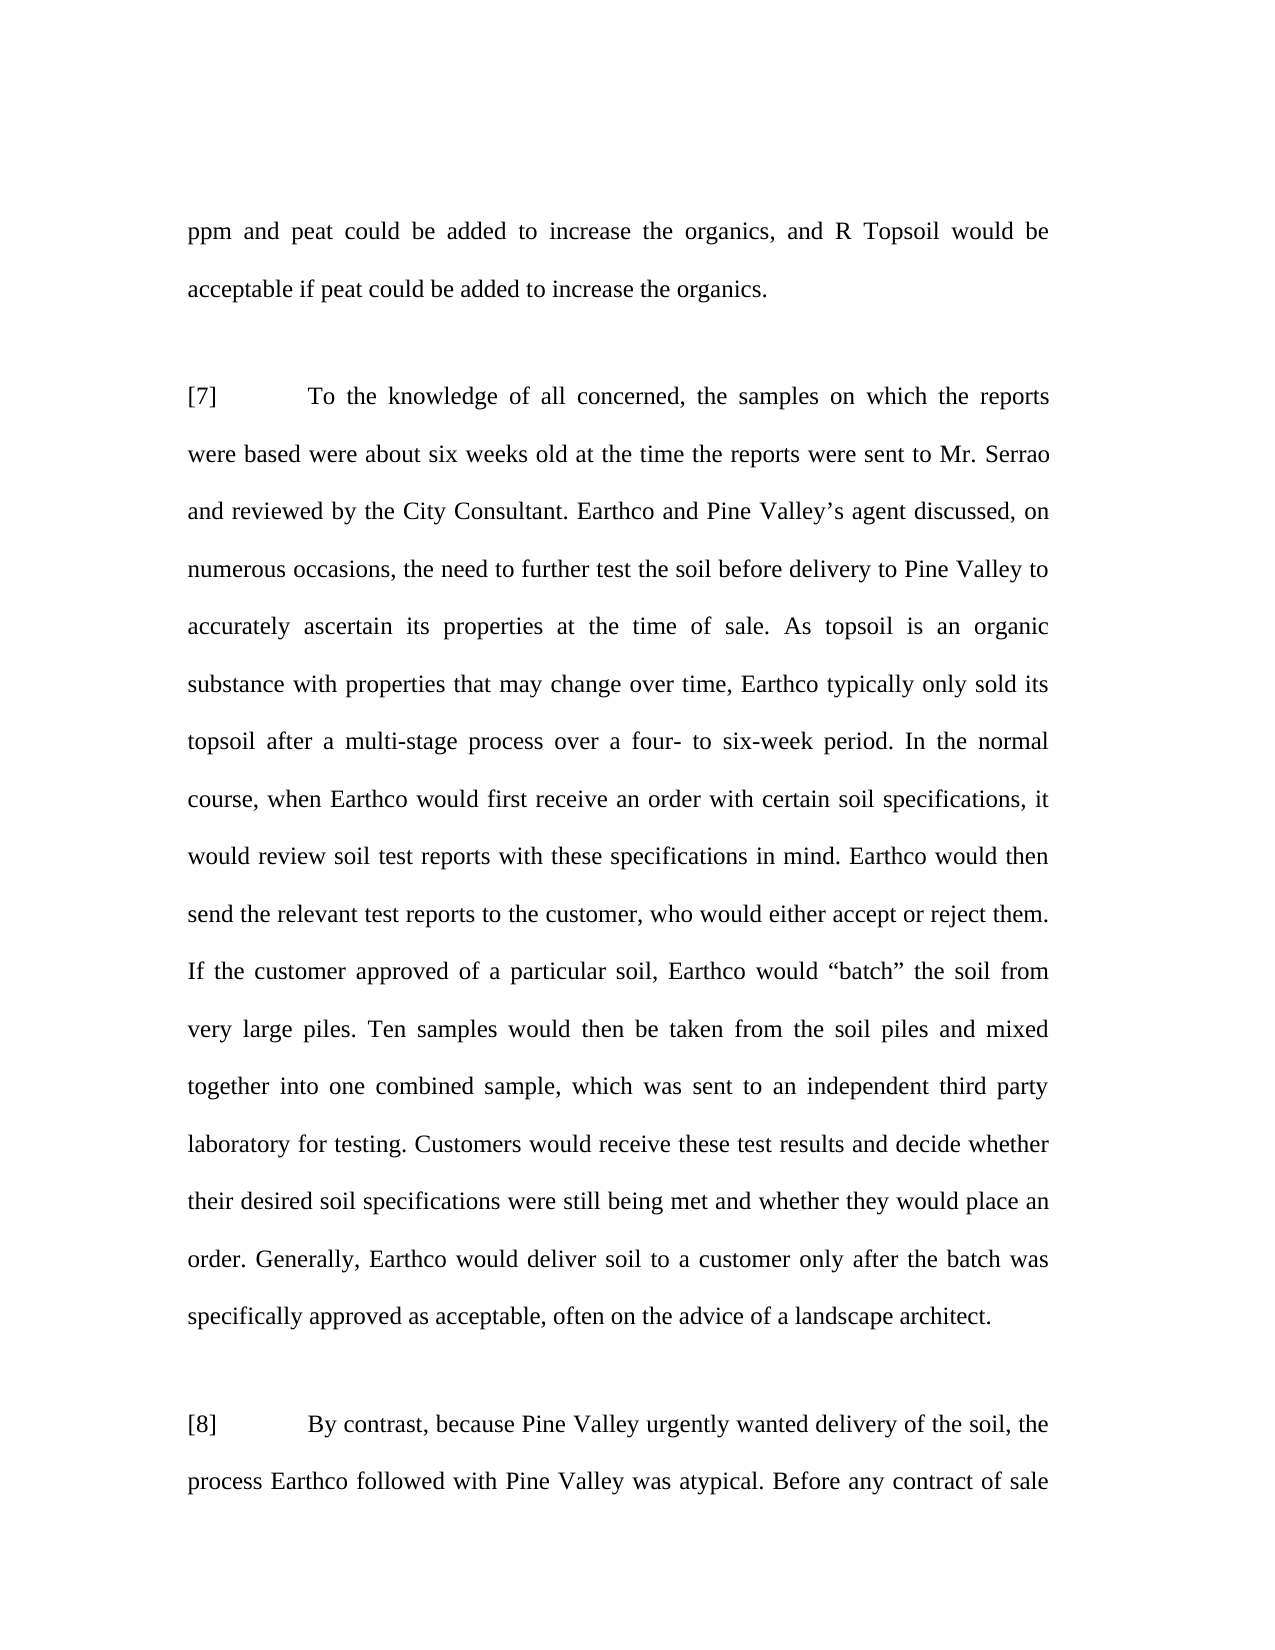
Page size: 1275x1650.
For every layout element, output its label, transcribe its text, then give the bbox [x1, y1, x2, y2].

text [187, 1409, 1050, 1495]
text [187, 216, 1050, 303]
text To the knowledge of all concerned, the samples on which the reports were based were about six weeks old at the time the reports were sent to Mr. Serrao and reviewed by the City Consultant. Earthco and Pine Valley’s agent discussed, on numerous occasions, the need to further test the soil before delivery to Pine Valley to accurately ascertain its properties at the time of sale. As topsoil is an organic substance with properties that may change over time, Earthco typically only sold its topsoil after a multi-stage process over a four- to six-week period. In the normal course, when Earthco would first receive an order with certain soil specifications, it would review soil test reports with these specifications in mind. Earthco would then send the relevant test reports to the customer, who would either accept or reject them. If the customer approved of a particular soil, Earthco would “batch” the soil from very large piles. Ten samples would then be taken from the soil piles and mixed together into one combined sample, which was sent to an independent third party laboratory for testing. Customers would receive these test results and decide whether their desired soil specifications were still being met and whether they would place an order. Generally, Earthco would deliver soil to a customer only after the batch was specifically approved as acceptable, often on the advice of a landscape architect. [187, 381, 1050, 1330]
